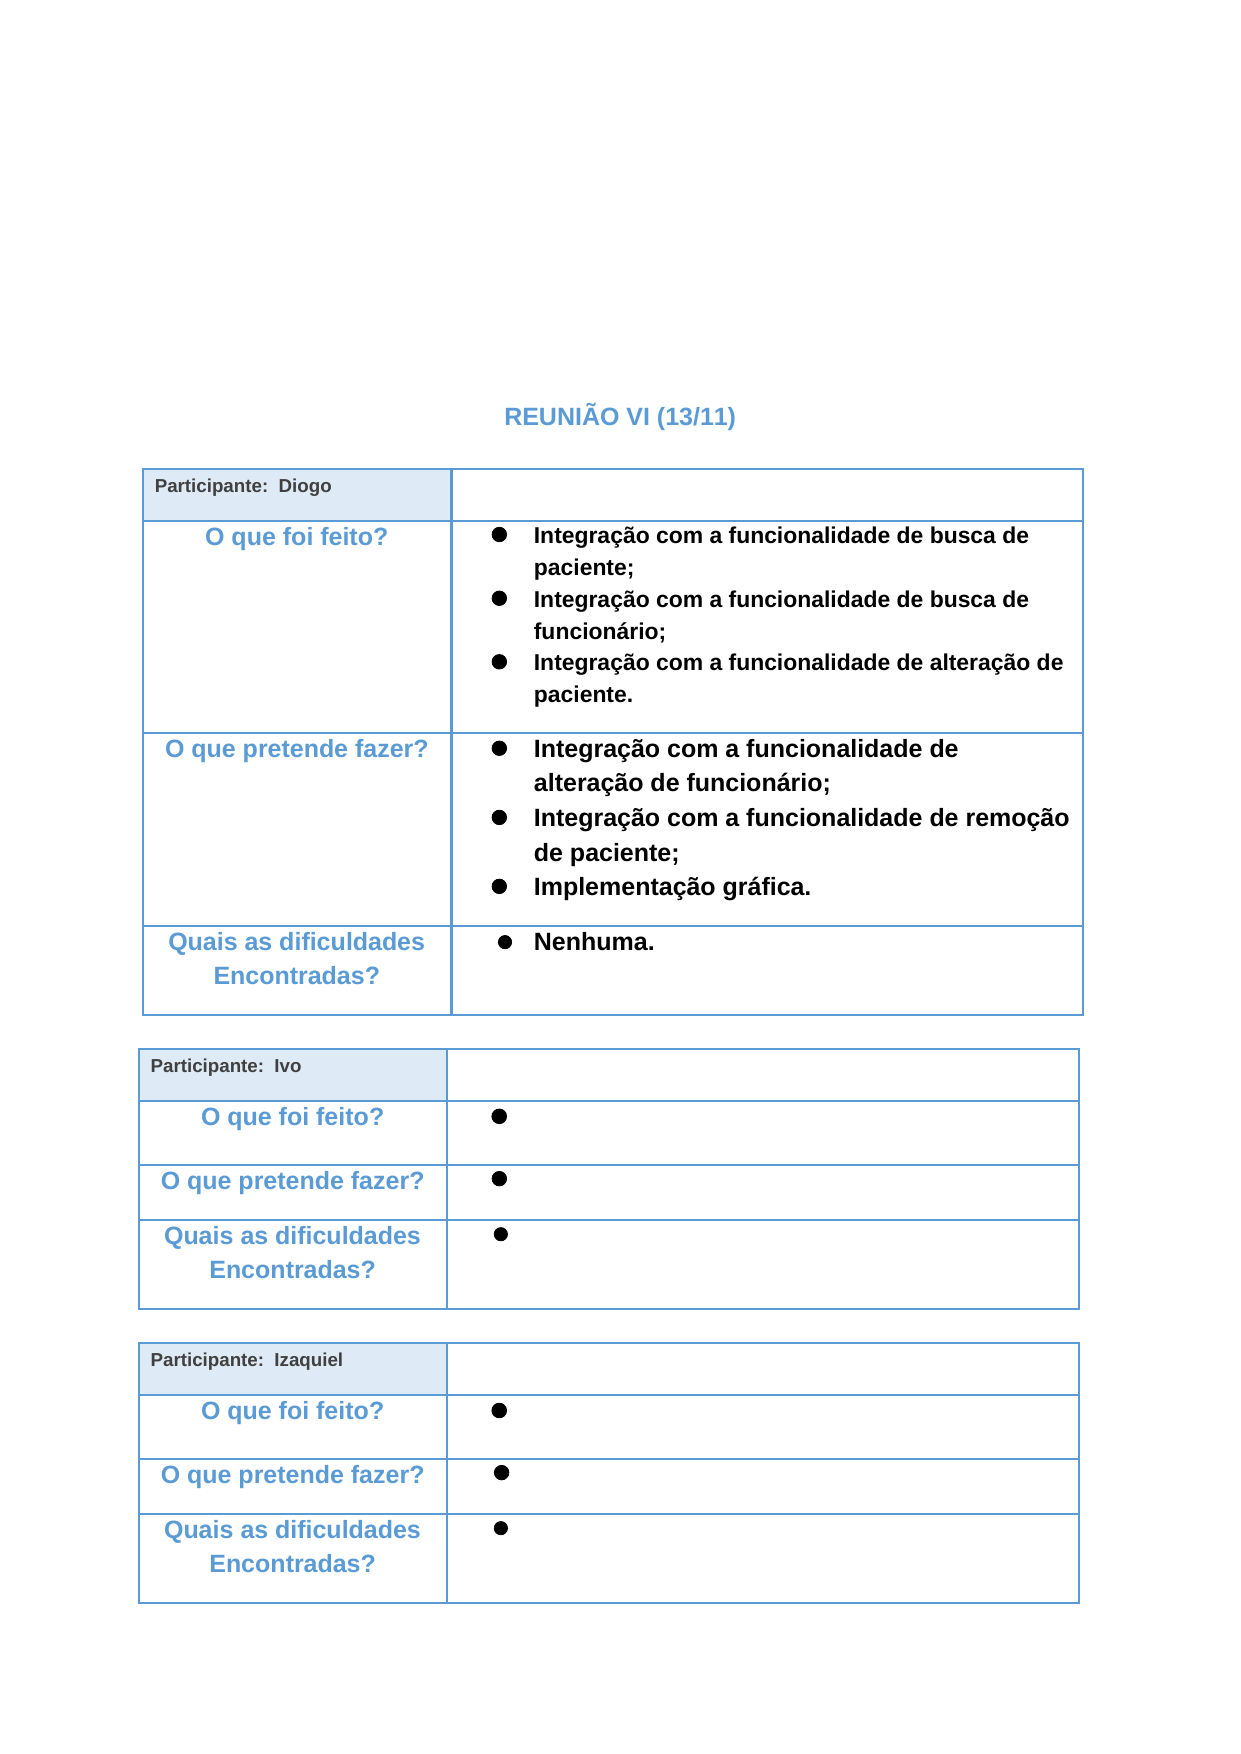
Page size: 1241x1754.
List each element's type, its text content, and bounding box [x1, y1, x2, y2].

table_cell [448, 1221, 1078, 1308]
table_cell [448, 1460, 1078, 1513]
table_header [448, 1050, 1078, 1100]
table_cell [448, 1102, 1078, 1164]
table_header Participante: Diogo [144, 470, 450, 520]
table_header [453, 470, 1082, 520]
table_cell O que foi feito? [144, 522, 450, 732]
table_cell [448, 1515, 1078, 1602]
table_header Participante: Ivo [140, 1050, 446, 1100]
table_header Participante: Izaquiel [140, 1344, 446, 1394]
table_cell O que pretende fazer? [140, 1166, 446, 1219]
table_cell [448, 1166, 1078, 1219]
table_header [448, 1344, 1078, 1394]
table_cell Quais as dificuldades Encontradas? [140, 1221, 446, 1308]
table_cell [448, 1396, 1078, 1458]
table_cell Integração com a funcionalidade de alteração de funcionário; Integração com a funcionalidade de remoção de paciente; Implementação gráfica. [453, 734, 1082, 925]
table_cell Quais as dificuldades Encontradas? [140, 1515, 446, 1602]
table_cell O que pretende fazer? [144, 734, 450, 925]
table_cell O que pretende fazer? [140, 1460, 446, 1513]
table_cell Quais as dificuldades Encontradas? [144, 927, 450, 1014]
table_cell O que foi feito? [140, 1102, 446, 1164]
text REUNIÃO VI (13/11) [150, 402, 1090, 430]
table_cell Nenhuma. [453, 927, 1082, 1014]
table_cell O que foi feito? [140, 1396, 446, 1458]
table_cell Integração com a funcionalidade de busca de paciente; Integração com a funcionalidade de busca de funcionário; Integração com a funcionalidade de alteração de paciente. [453, 522, 1082, 732]
